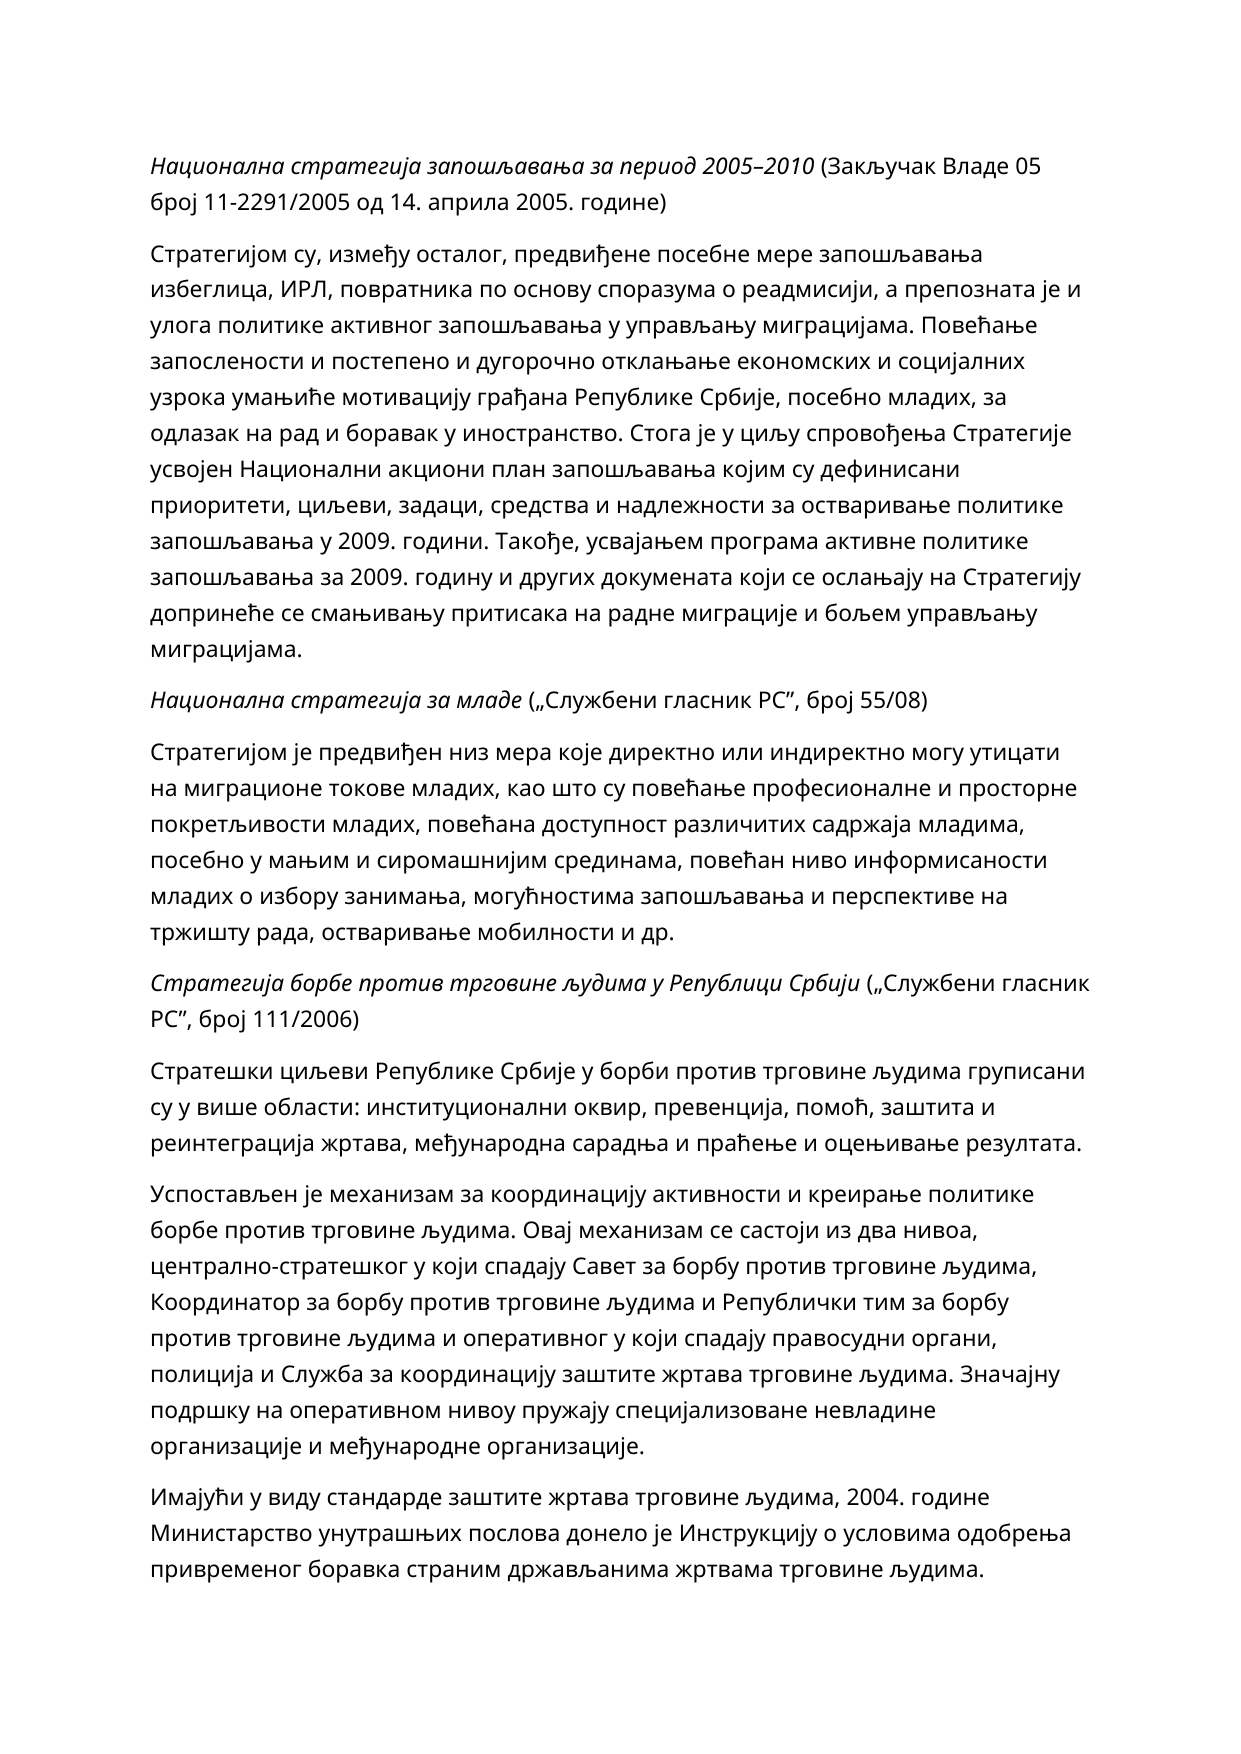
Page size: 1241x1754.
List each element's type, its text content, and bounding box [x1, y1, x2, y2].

text Национална стратегија за младе („Службени гласник РС”, број 55/08) [150, 684, 1090, 716]
text Стратегијом је предвиђен низ мера које директно или индиректно могу утицати на миграционе токове младих, као што су повећање професионалне и просторне покретљивости младих, повећана доступност различитих садржаја младима, посебно у мањим и сиромашнијим срединама, повећан ниво информисаности младих о избору занимања, могућностима запошљавања и перспективе на тржишту рада, остваривање мобилности и др. [150, 736, 1090, 947]
text Стратешки циљеви Републике Србије у борби против трговине људима груписани су у више области: институционални оквир, превенција, помоћ, заштита и реинтеграција жртава, међународна сарадња и праћење и оцењивање резултата. [150, 1055, 1090, 1158]
text Успостављен је механизам за координацију активности и креирање политике борбе против трговине људима. Овај механизам се састоји из два нивоа, централно-стратешког у који спадају Савет за борбу против трговине људима, Координатор за борбу против трговине људима и Републички тим за борбу против трговине људима и оперативног у који спадају правосудни органи, полиција и Служба за координацију заштите жртава трговине људима. Значајну подршку на оперативном нивоу пружају специјализоване невладине организације и међународне организације. [150, 1178, 1090, 1461]
text Национална стратегија запошљавања за период 2005–2010 (Закључак Владе 05 број 11-2291/2005 од 14. априла 2005. године) [150, 150, 1090, 217]
text Стратегијом су, између осталог, предвиђене посебне мере запошљавања избеглица, ИРЛ, повратника по основу споразума о реадмисији, а препозната је и улога политике активног запошљавања у управљању миграцијама. Повећање запослености и постепено и дугорочно отклањање економских и социјалних узрока умањиће мотивацију грађана Републике Србије, посебно младих, за одлазак на рад и боравак у иностранство. Стога је у циљу спровођења Стратегије усвојен Национални акциони план запошљавања којим су дефинисани приоритети, циљеви, задаци, средства и надлежности за остваривање политике запошљавања у 2009. години. Такође, усвајањем програма активне политике запошљавања за 2009. годину и других докумената који се ослањају на Стратегију допринеће се смањивању притисака на радне миграције и бољем управљању миграцијама. [150, 237, 1090, 664]
text Стратегија борбе против трговине људима у Републици Србији („Службени гласник РС”, број 111/2006) [150, 967, 1090, 1034]
text Имајући у виду стандарде заштите жртава трговине људима, 2004. године Министарство унутрашњих послова донело је Инструкцију о условима одобрења привременог боравка страним држављанима жртвама трговине људима. [150, 1481, 1090, 1584]
